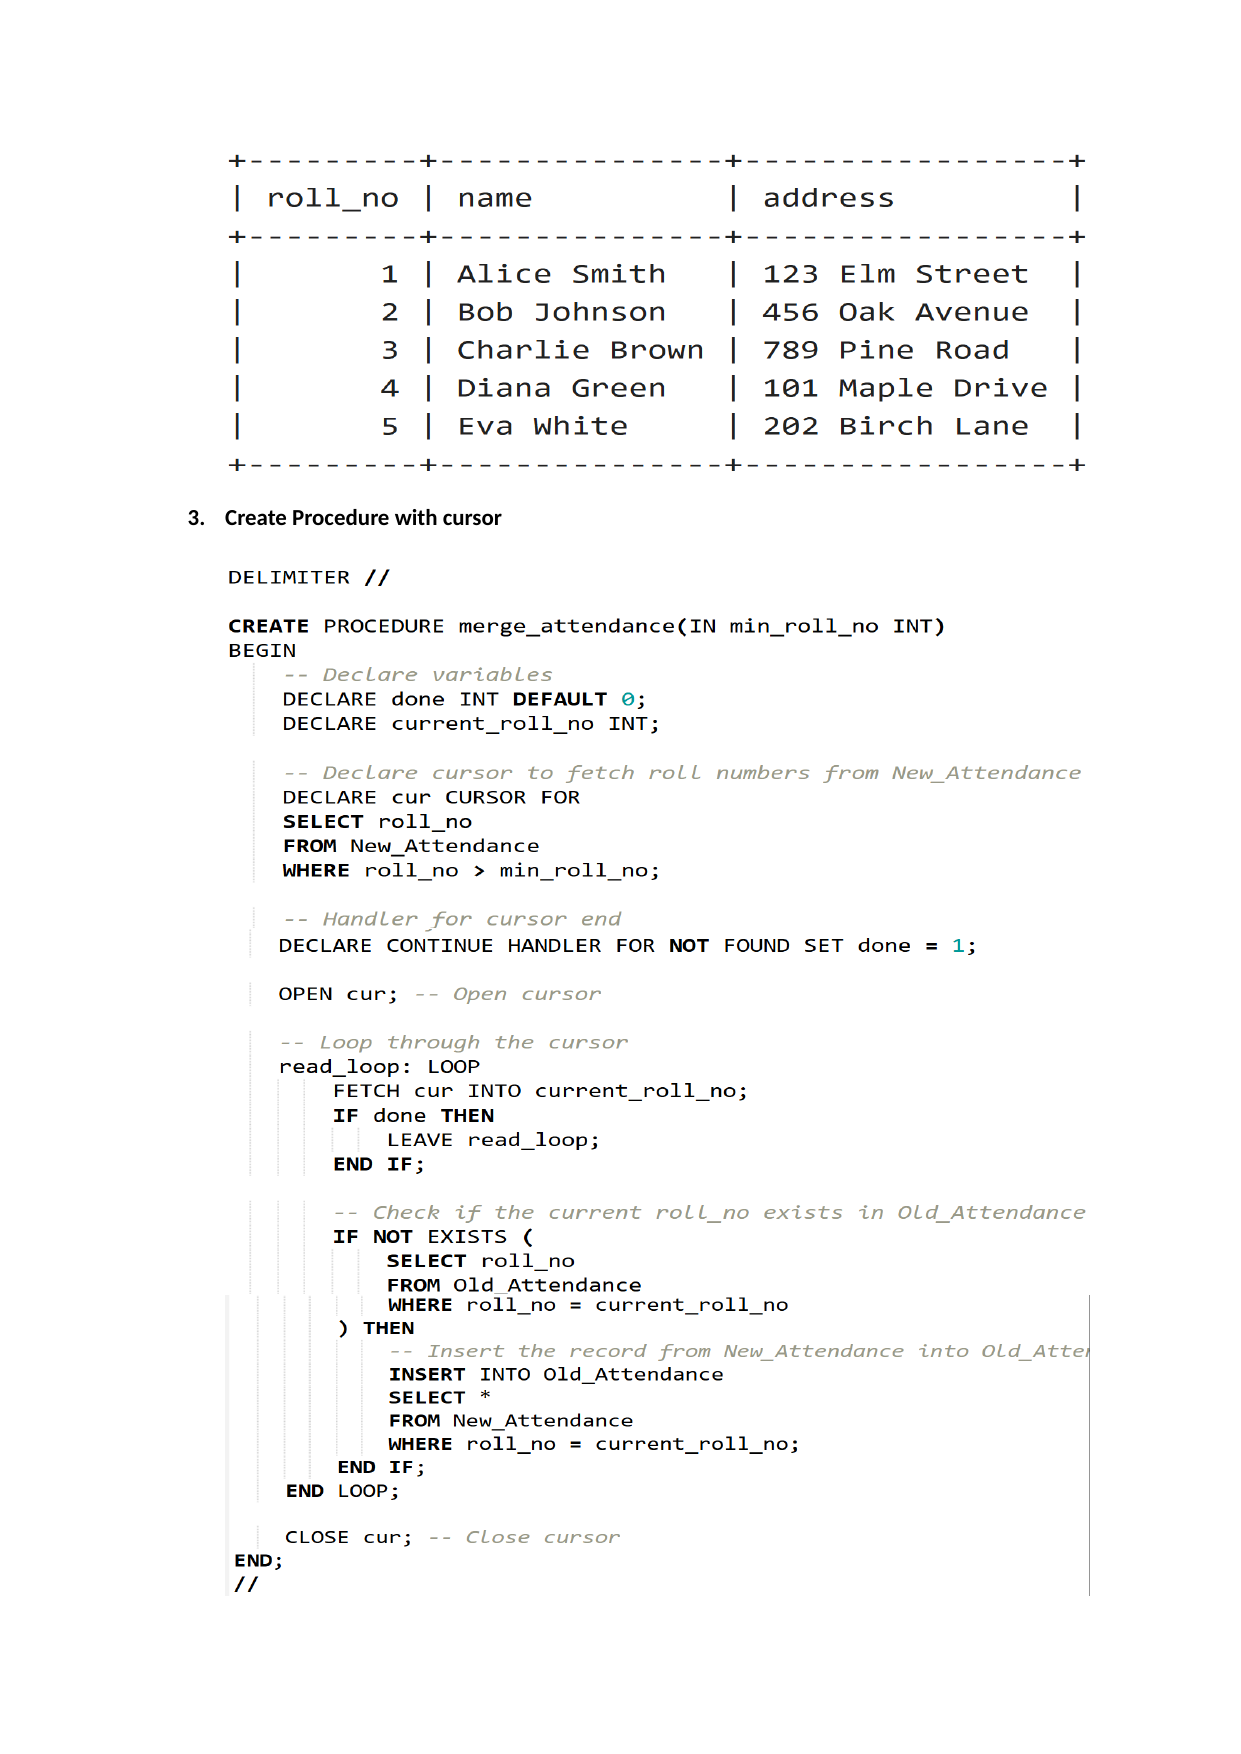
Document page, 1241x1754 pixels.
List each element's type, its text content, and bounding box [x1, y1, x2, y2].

list Create Procedure with cursor [187, 503, 1090, 531]
picture [225, 150, 1090, 471]
picture [225, 1295, 1090, 1596]
picture [225, 563, 1090, 928]
picture [225, 929, 1090, 1294]
